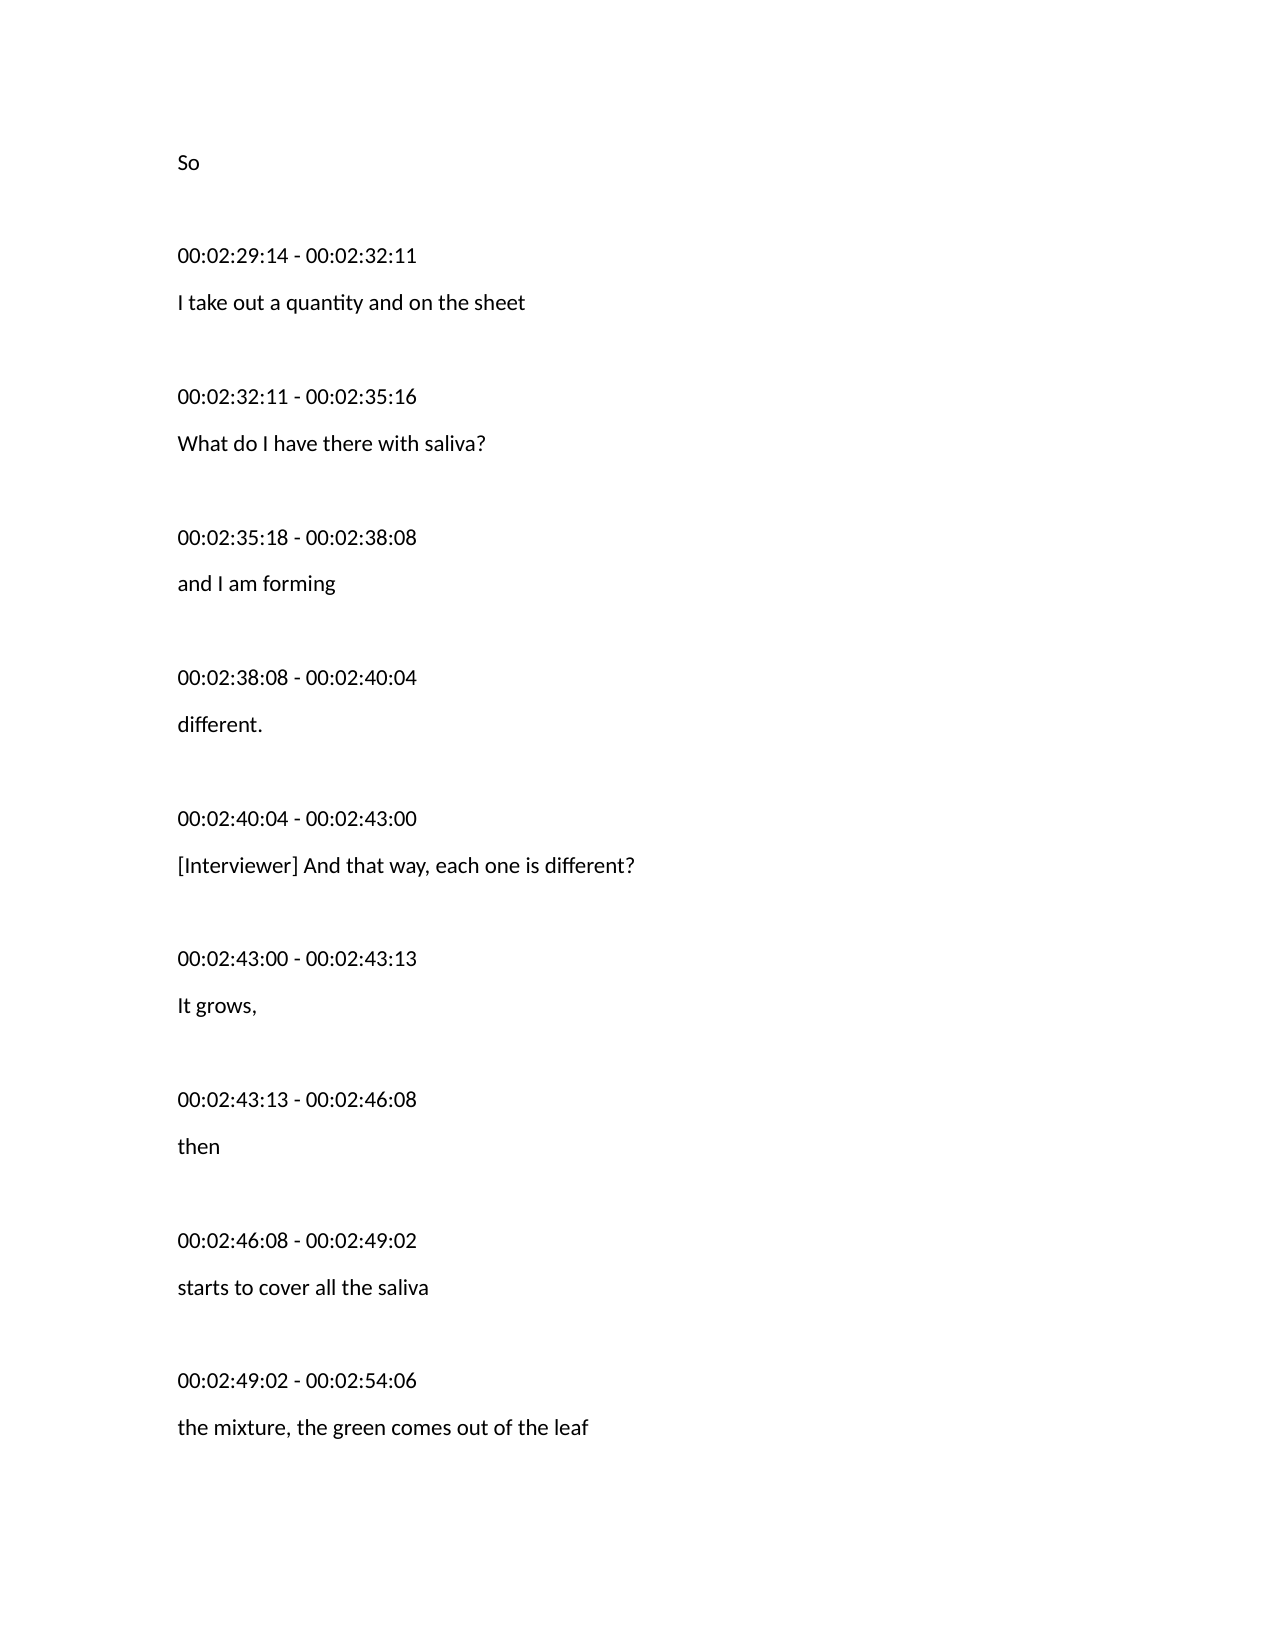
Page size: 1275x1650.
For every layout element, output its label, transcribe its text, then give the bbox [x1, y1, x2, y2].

text What do I have there with saliva? [177, 429, 1098, 457]
text 00:02:35:18 - 00:02:38:08 [177, 523, 1098, 551]
text 00:02:29:14 - 00:02:32:11 [177, 241, 1098, 269]
text [Interviewer] And that way, each one is different? [177, 851, 1098, 879]
text 00:02:49:02 - 00:02:54:06 [177, 1366, 1098, 1394]
text starts to cover all the saliva [177, 1273, 1098, 1301]
text and I am forming [177, 569, 1098, 597]
text 00:02:40:04 - 00:02:43:00 [177, 804, 1098, 832]
text I take out a quantity and on the sheet [177, 288, 1098, 316]
text 00:02:38:08 - 00:02:40:04 [177, 663, 1098, 691]
text 00:02:32:11 - 00:02:35:16 [177, 382, 1098, 410]
text 00:02:46:08 - 00:02:49:02 [177, 1226, 1098, 1254]
text then [177, 1132, 1098, 1160]
text It grows, [177, 991, 1098, 1019]
text 00:02:43:00 - 00:02:43:13 [177, 944, 1098, 972]
text So [177, 148, 1098, 176]
text different. [177, 710, 1098, 738]
text 00:02:43:13 - 00:02:46:08 [177, 1085, 1098, 1113]
text the mixture, the green comes out of the leaf [177, 1413, 1098, 1441]
